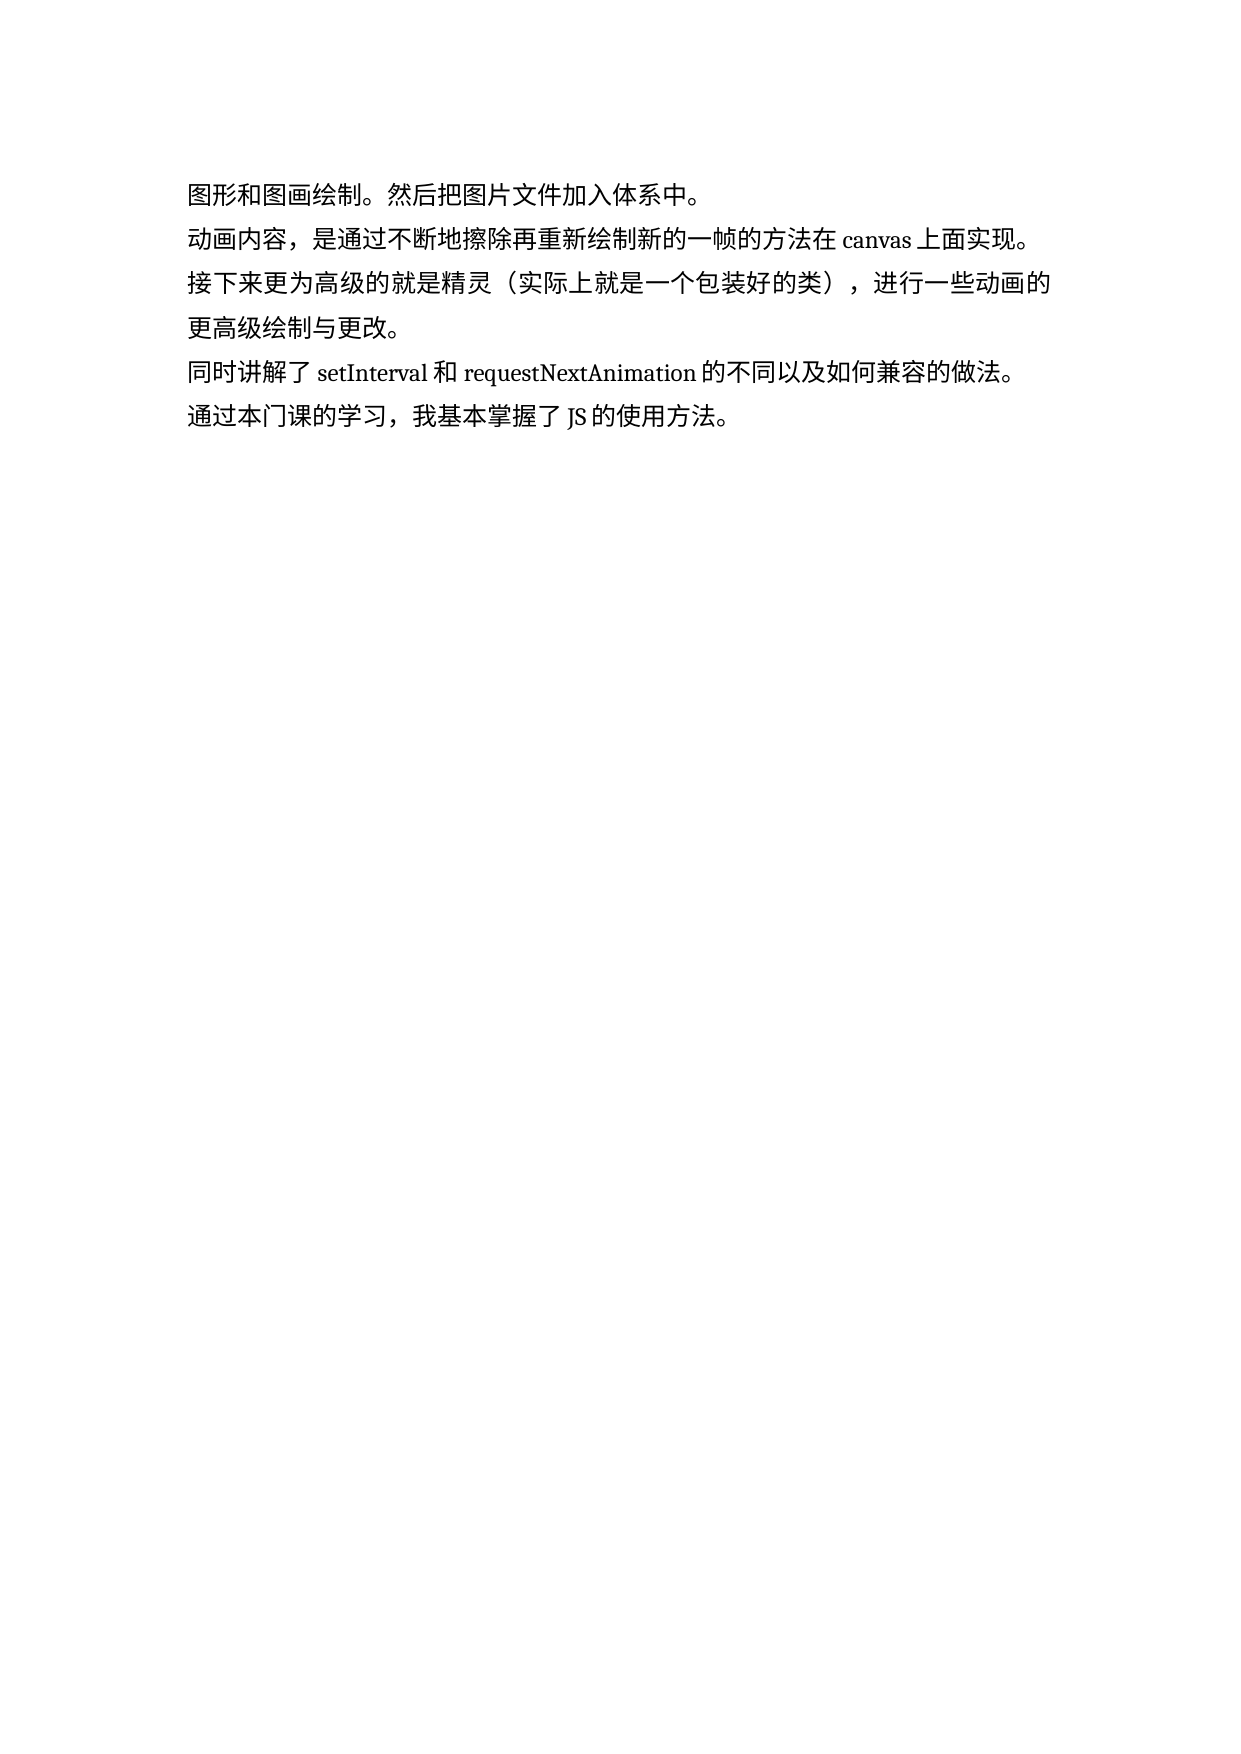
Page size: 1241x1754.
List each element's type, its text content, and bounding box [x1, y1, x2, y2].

text 动画内容，是通过不断地擦除再重新绘制新的一帧的方法在canvas上面实现。 [187, 216, 1053, 260]
text 同时讲解了setInterval 和 requestNextAnimation的不同以及如何兼容的做法。 [187, 348, 1053, 392]
text 接下来更为高级的就是精灵（实际上就是一个包装好的类），进行一些动画的更高级绘制与更改。 [187, 260, 1053, 348]
text 通过本门课的学习，我基本掌握了JS的使用方法。 [187, 392, 1053, 436]
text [187, 172, 1053, 216]
